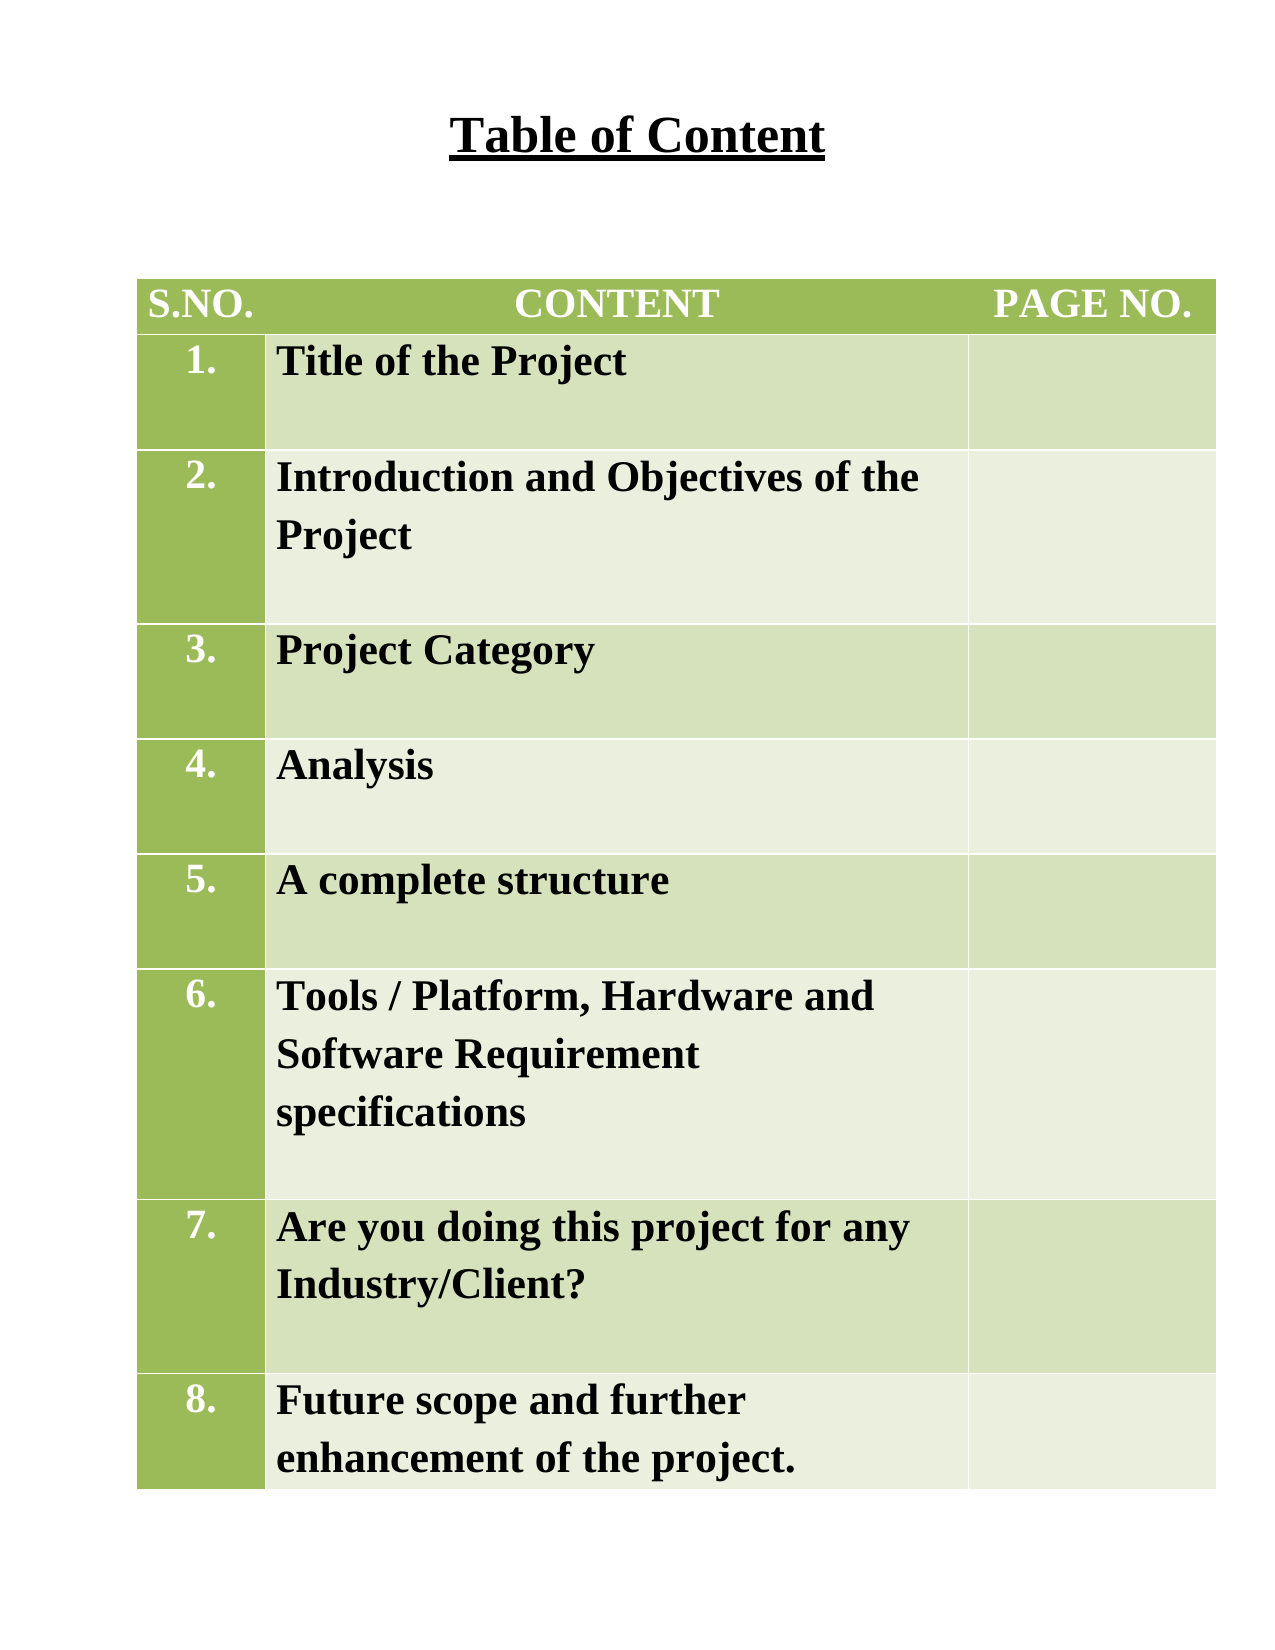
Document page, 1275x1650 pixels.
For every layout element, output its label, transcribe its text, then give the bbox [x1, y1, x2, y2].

table_cell 1. [137, 335, 265, 449]
table_cell [969, 1200, 1216, 1373]
table_cell [969, 740, 1216, 853]
table_cell Analysis [266, 740, 968, 853]
text Table of Content [449, 103, 1273, 163]
table_cell 2. [137, 451, 265, 623]
table_cell 5. [137, 855, 265, 968]
table_cell 3. [137, 625, 265, 738]
table_cell [969, 451, 1216, 623]
table_cell Tools / Platform, Hardware and Software Requirement specifications [266, 970, 968, 1199]
table_header CONTENT [265, 279, 969, 334]
table_cell 7. [137, 1200, 265, 1373]
table_cell [969, 970, 1216, 1199]
table_header S.NO. [137, 279, 265, 334]
table_cell Project Category [266, 625, 968, 738]
table_cell [969, 855, 1216, 968]
table_cell [969, 1374, 1216, 1489]
table_cell Title of the Project [266, 335, 968, 449]
table_cell Future scope and further enhancement of the project. [266, 1374, 968, 1489]
table_cell 4. [137, 740, 265, 853]
table_header PAGE NO. [969, 279, 1216, 334]
table_cell Introduction and Objectives of the Project [266, 451, 968, 623]
table_cell A complete structure [266, 855, 968, 968]
table_cell 6. [137, 970, 265, 1199]
table_cell Are you doing this project for any Industry/Client? [266, 1200, 968, 1373]
table_cell 8. [137, 1374, 265, 1489]
table_cell [969, 625, 1216, 738]
table_cell [969, 335, 1216, 449]
